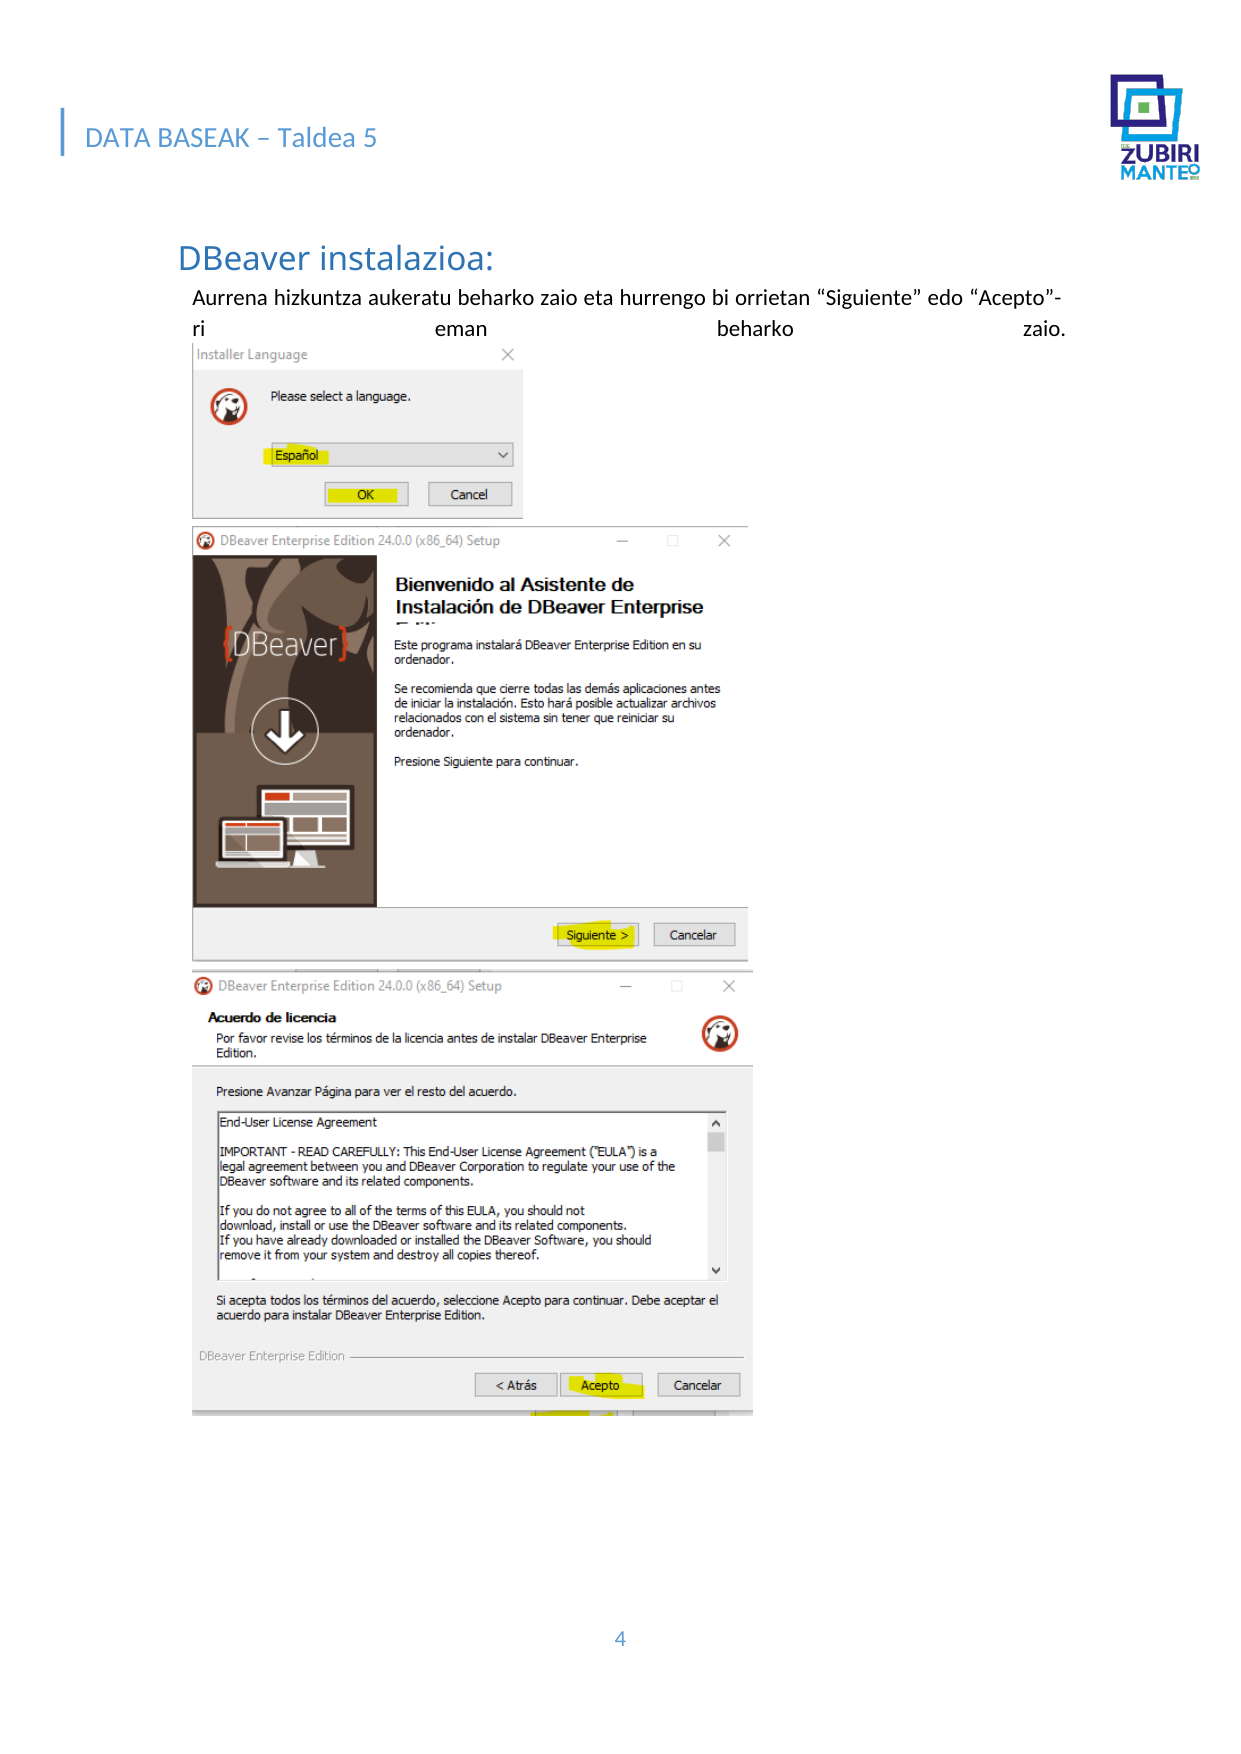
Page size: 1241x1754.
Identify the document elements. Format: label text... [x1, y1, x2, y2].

picture [192, 343, 524, 519]
picture [1101, 73, 1210, 182]
picture [192, 526, 749, 962]
picture [192, 969, 753, 1416]
subtitle DBeaver instalazioa: [177, 234, 1063, 280]
